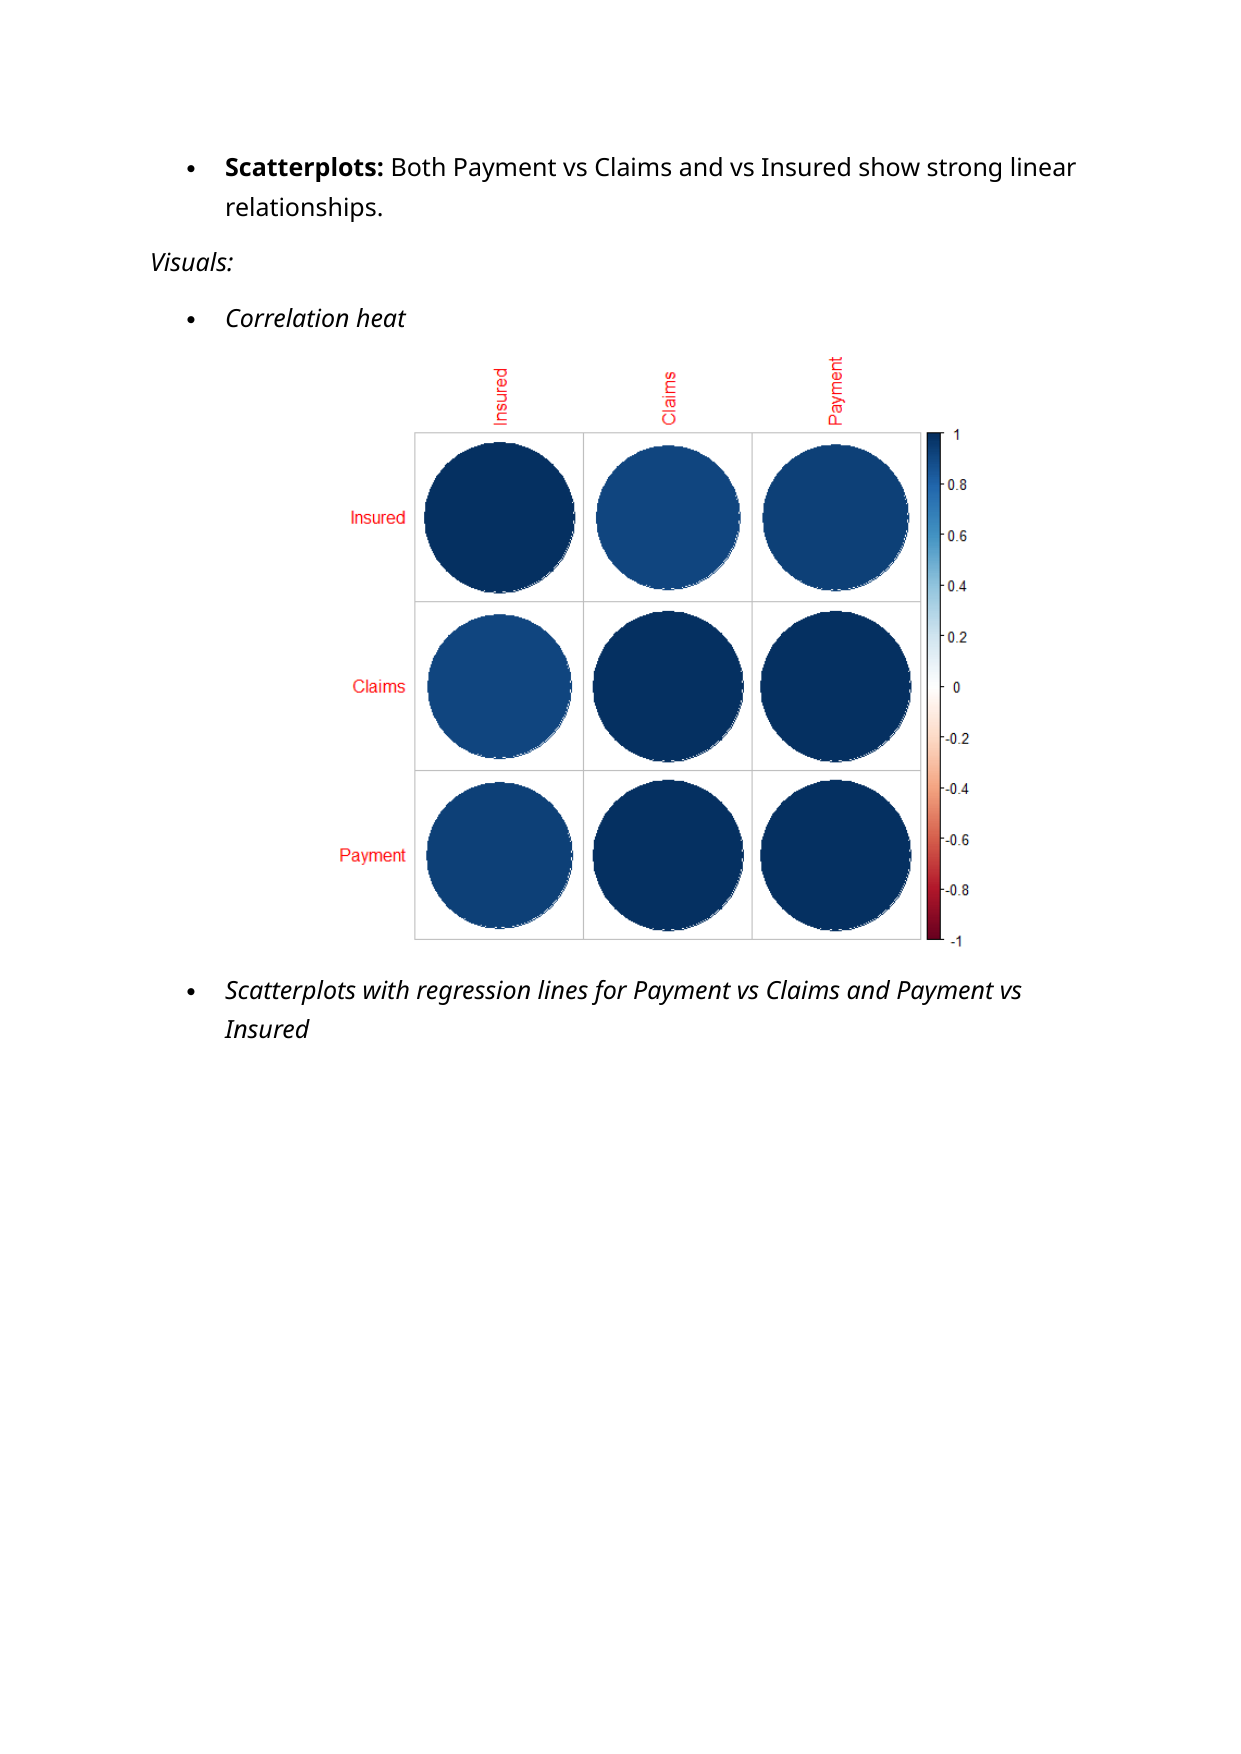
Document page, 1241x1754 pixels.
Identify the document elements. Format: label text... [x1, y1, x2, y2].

picture [187, 356, 1128, 952]
text Visuals: [150, 245, 1090, 279]
list Scatterplots: Both Payment vs Claims and vs Insured show strong linear relationships. [187, 150, 1090, 223]
list Correlation heat [187, 301, 1090, 335]
list Scatterplots with regression lines for Payment vs Claims and Payment vs Insured [187, 973, 1090, 1046]
